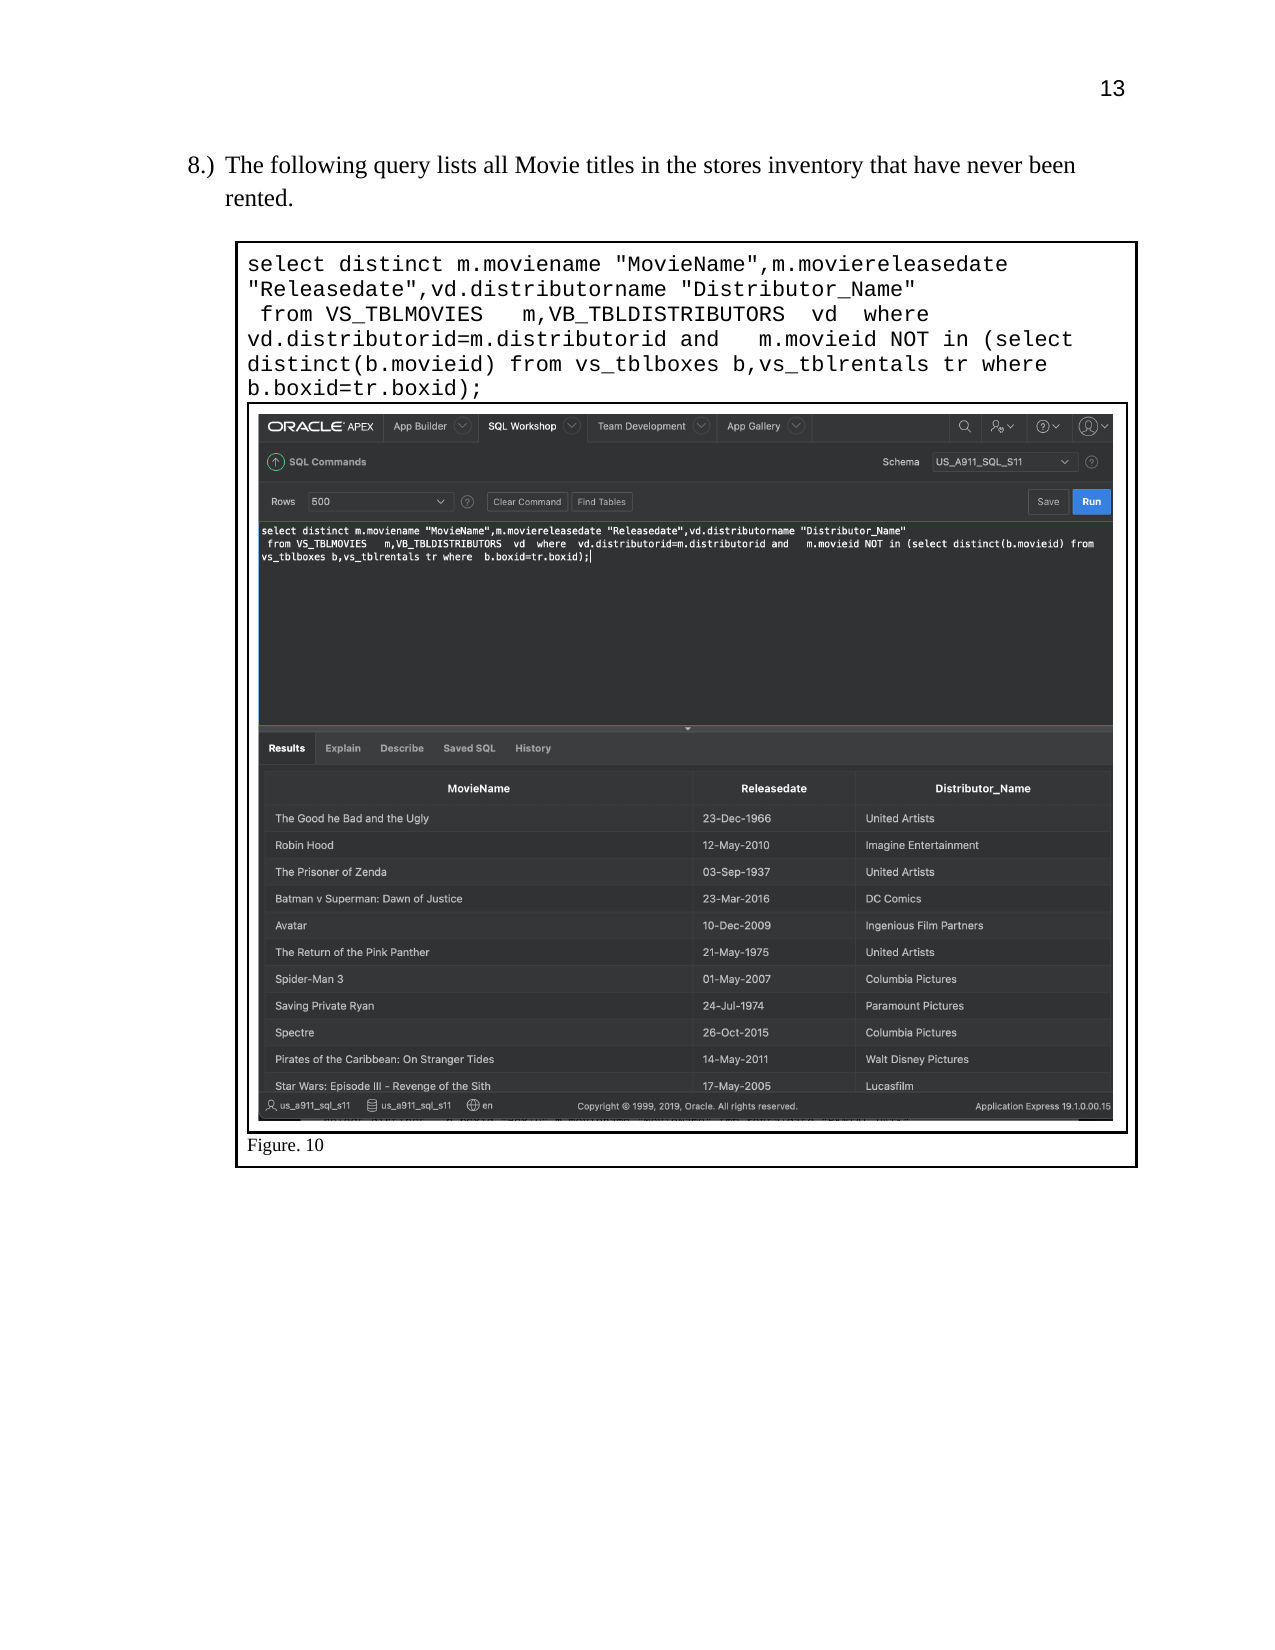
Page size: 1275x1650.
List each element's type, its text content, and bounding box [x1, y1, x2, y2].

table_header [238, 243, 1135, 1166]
picture [258, 414, 1113, 1121]
list The following query lists all Movie titles in the stores inventory that have never been rented. [187, 150, 1125, 212]
